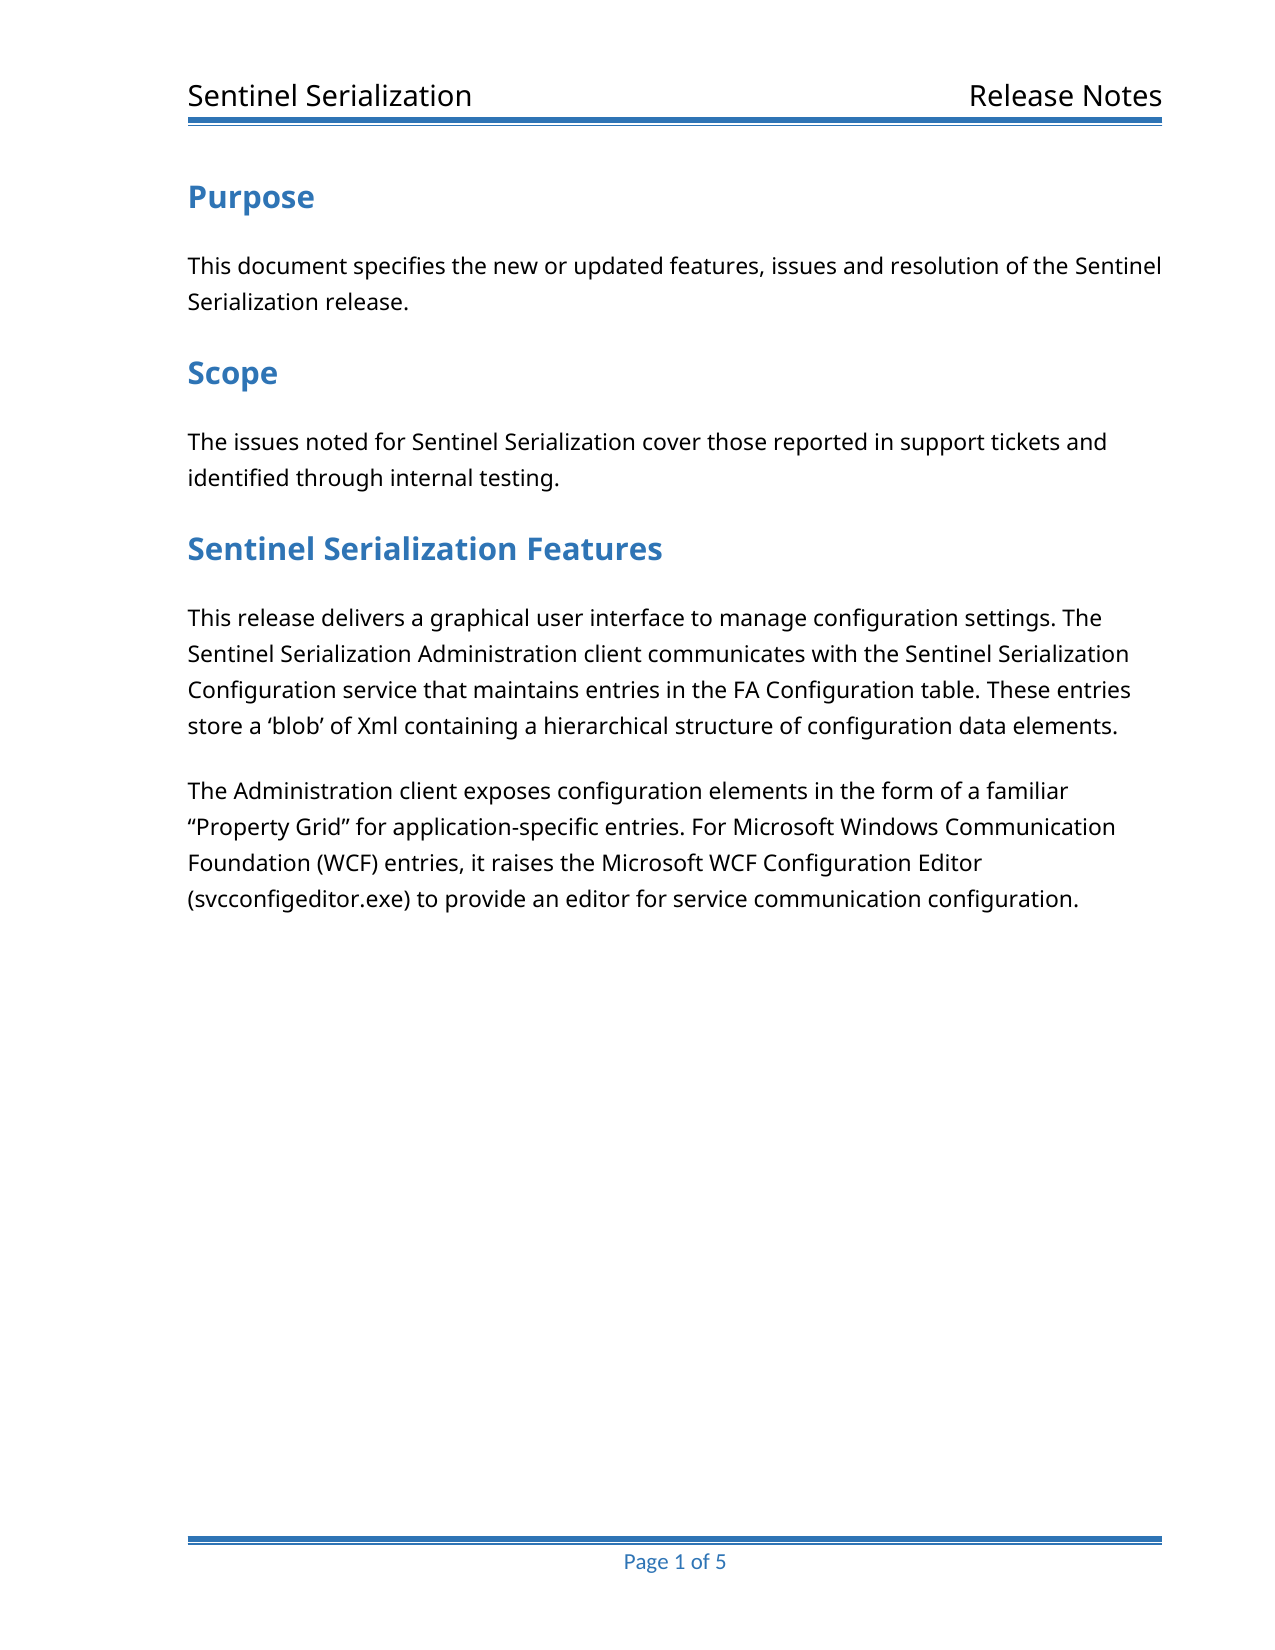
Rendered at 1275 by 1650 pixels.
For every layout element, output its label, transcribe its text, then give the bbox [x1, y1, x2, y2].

text This release delivers a graphical user interface to manage configuration settings. The Sentinel Serialization Administration client communicates with the Sentinel Serialization Configuration service that maintains entries in the FA Configuration table. These entries store a ‘blob’ of Xml containing a hierarchical structure of configuration data elements. [187, 602, 1162, 741]
subtitle Sentinel Serialization Features [187, 527, 1162, 570]
subtitle Scope [187, 351, 1162, 394]
text The issues noted for Sentinel Serialization cover those reported in support tickets and identified through internal testing. [187, 426, 1162, 493]
subtitle Purpose [187, 175, 1162, 218]
text The Administration client exposes configuration elements in the form of a familiar “Property Grid” for application-specific entries. For Microsoft Windows Communication Foundation (WCF) entries, it raises the Microsoft WCF Configuration Editor (svcconfigeditor.exe) to provide an editor for service communication configuration. [187, 775, 1162, 914]
text This document specifies the new or updated features, issues and resolution of the Sentinel Serialization release. [187, 250, 1162, 317]
